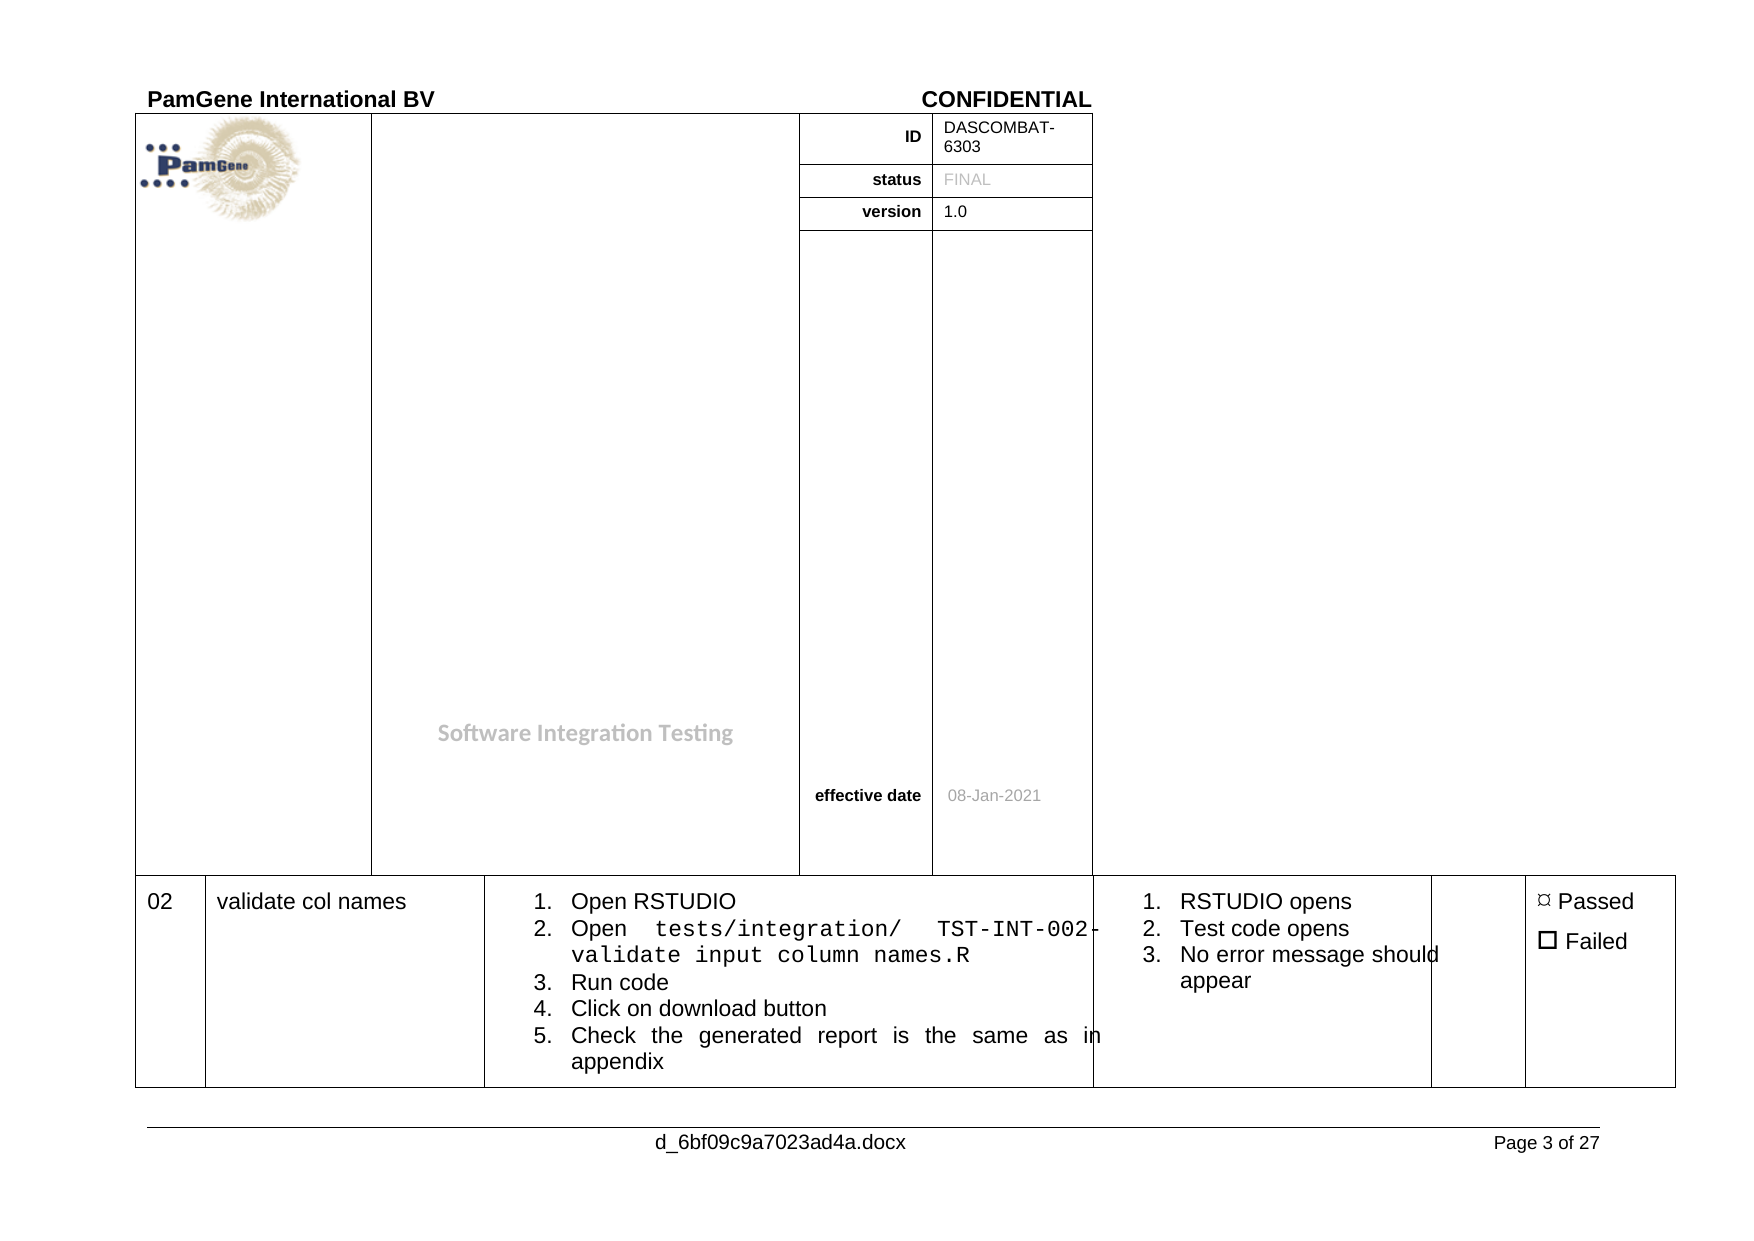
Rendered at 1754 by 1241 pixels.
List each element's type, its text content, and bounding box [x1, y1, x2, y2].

table_cell Passed Failed [1526, 876, 1675, 1087]
table_cell RSTUDIO opens Test code opens No error message should appear [1094, 876, 1431, 1087]
table_cell Open RSTUDIO Open tests/integration/ TST-INT-002-validate input column names.R Run code Click on download button Check the generated report is the same as in appendix [485, 876, 1093, 1087]
table_cell validate col names [206, 876, 484, 1087]
picture [136, 114, 302, 224]
table_cell [1432, 876, 1525, 1087]
table_cell 02 [136, 876, 205, 1087]
